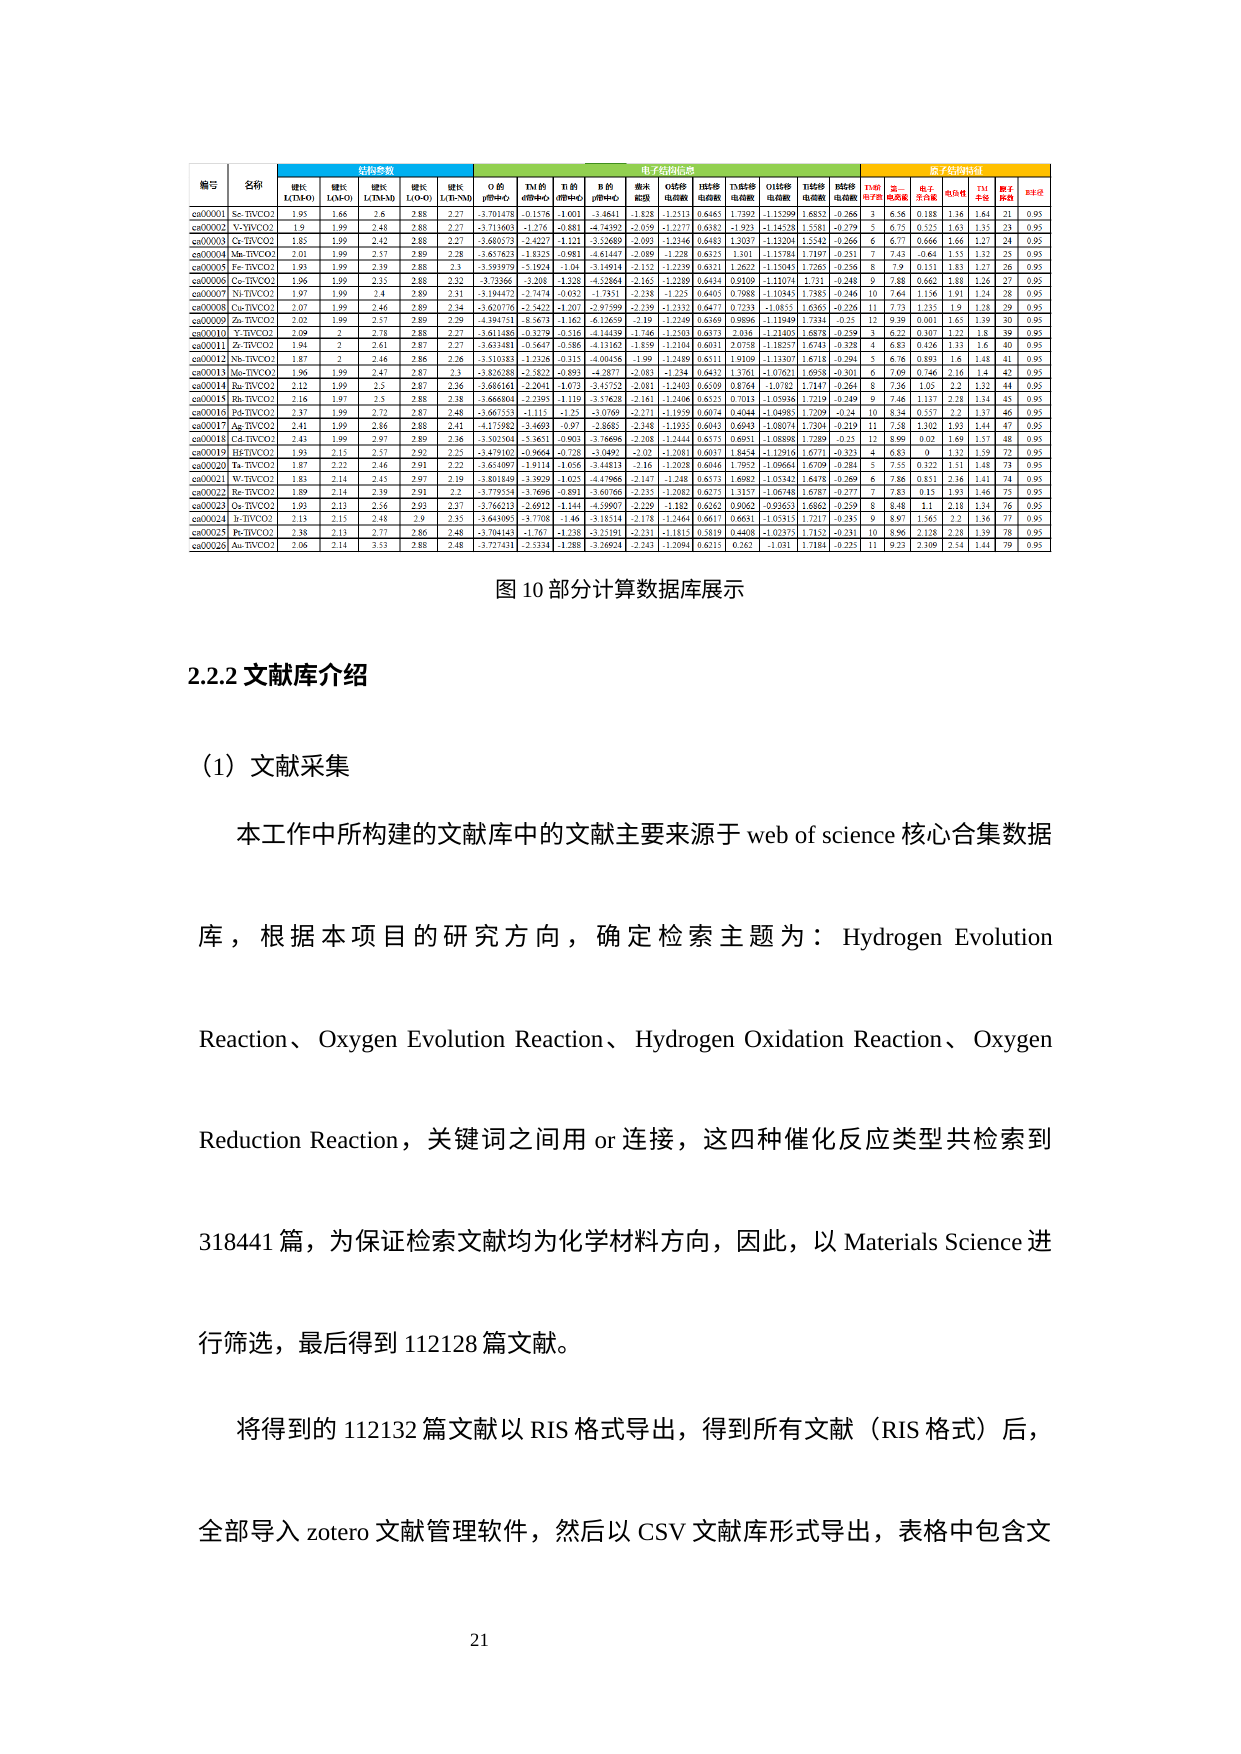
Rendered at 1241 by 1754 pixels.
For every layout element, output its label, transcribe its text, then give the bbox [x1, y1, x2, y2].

text 本工作中所构建的文献库中的文献主要来源于web of science核心合集数据库，根据本项目的研究方向，确定检索主题为：Hydrogen Evolution Reaction、Oxygen Evolution Reaction、Hydrogen Oxidation Reaction、Oxygen Reduction Reaction，关键词之间用or连接，这四种催化反应类型共检索到318441篇，为保证检索文献均为化学材料方向，因此，以Materials Science进行筛选，最后得到112128篇文献。 [198, 798, 1053, 1376]
picture [188, 163, 1052, 553]
text （1）文献采集 [187, 731, 1053, 798]
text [198, 1394, 1053, 1564]
text 图 10 部分计算数据库展示 [187, 571, 1053, 605]
subtitle 2.2.2 文献库介绍 [187, 639, 1053, 707]
picture [386, 167, 393, 174]
